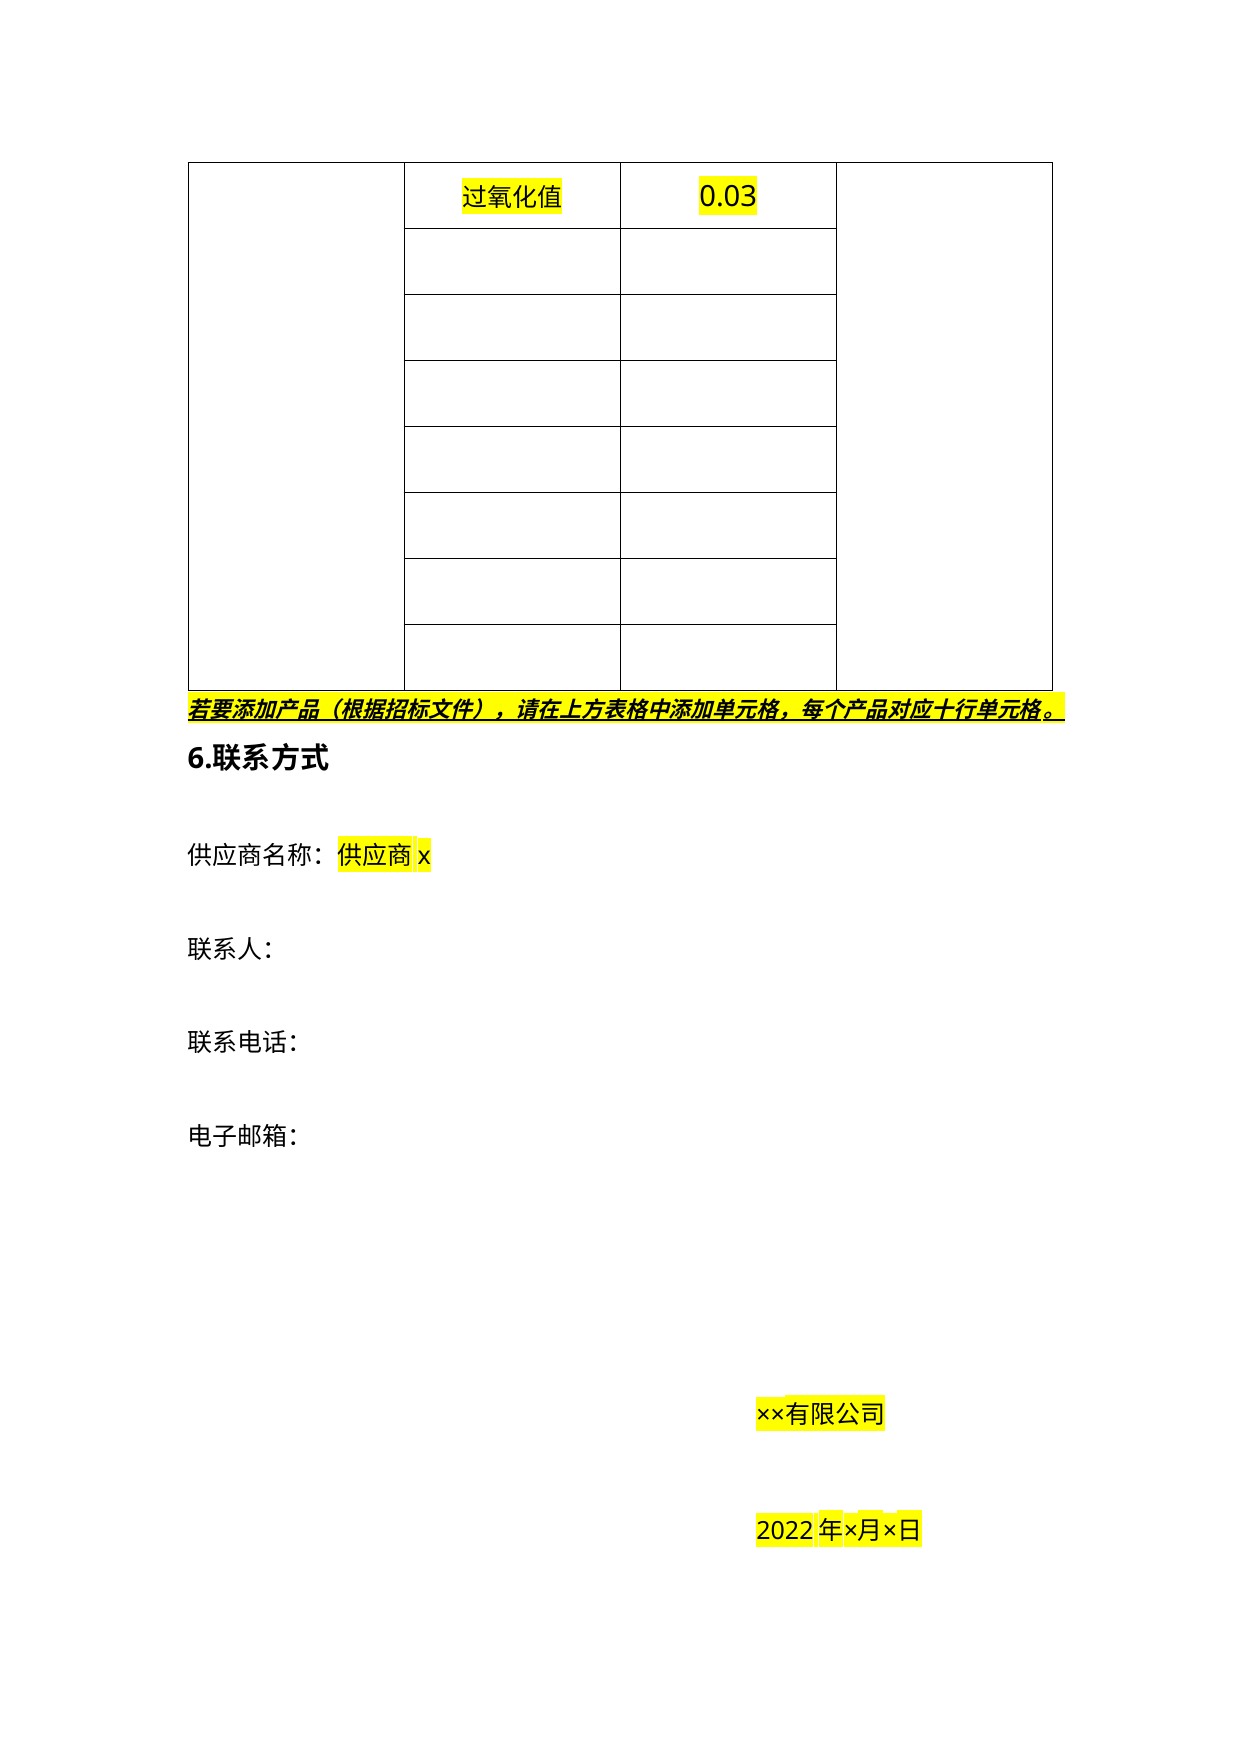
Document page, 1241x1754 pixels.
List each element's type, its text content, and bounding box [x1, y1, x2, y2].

text 联系人： [187, 915, 1053, 980]
table_cell [405, 361, 620, 426]
table_cell [621, 427, 836, 492]
table_cell [621, 295, 836, 360]
table_cell [621, 625, 836, 690]
text 6.联系方式 [187, 724, 1053, 789]
table_cell [405, 493, 620, 558]
table_cell [621, 493, 836, 558]
text 供应商名称：供应商x [187, 821, 1053, 886]
table_cell [621, 559, 836, 624]
table_cell 0.03 [621, 163, 836, 228]
text 联系电话： [187, 1008, 1053, 1073]
table_cell [405, 559, 620, 624]
text 电子邮箱： [187, 1102, 1053, 1167]
table_cell [621, 361, 836, 426]
text ××有限公司 [187, 1380, 1053, 1445]
table_cell [405, 625, 620, 690]
table_cell [405, 229, 620, 294]
table_cell [405, 295, 620, 360]
text 2022年×月×日 [187, 1496, 1053, 1561]
table_cell 过氧化值 [405, 163, 620, 228]
table_cell [621, 229, 836, 294]
table_cell [405, 427, 620, 492]
